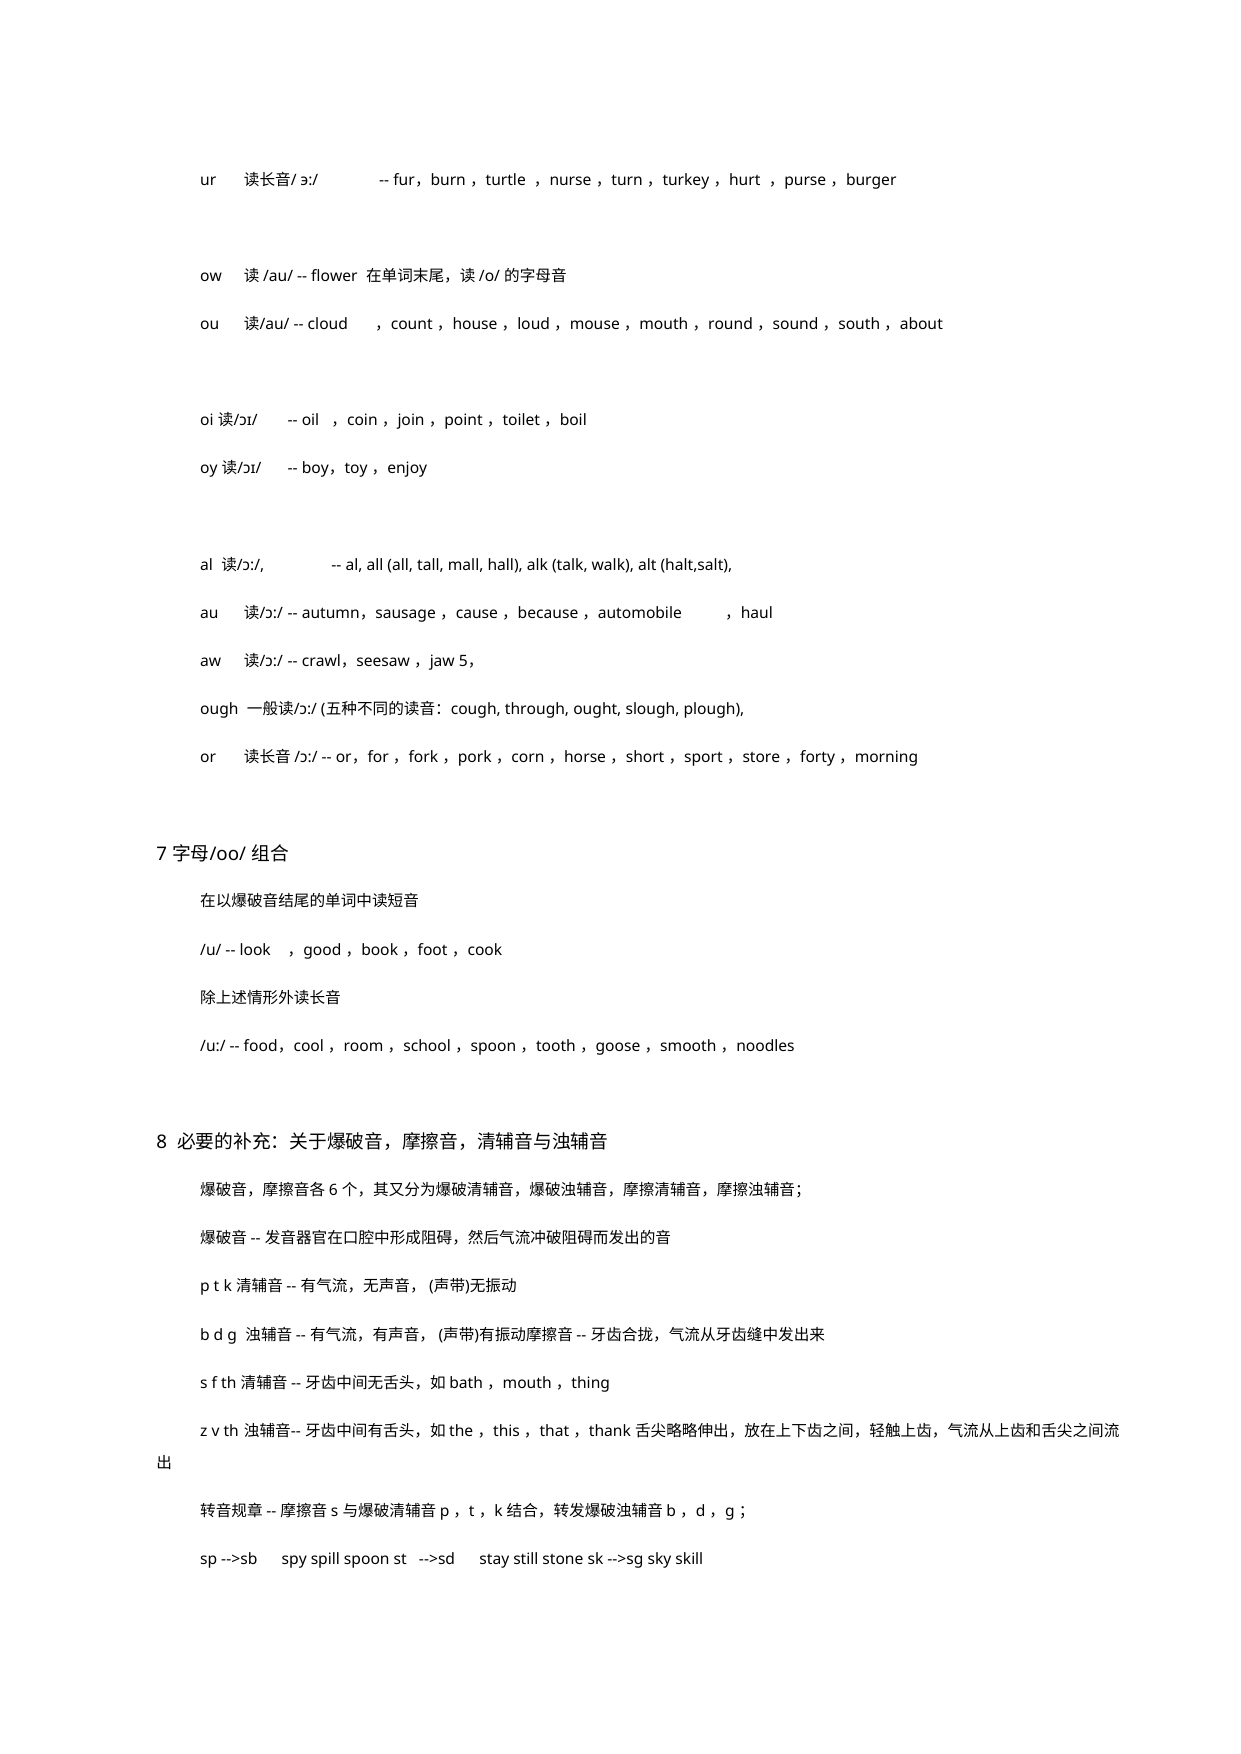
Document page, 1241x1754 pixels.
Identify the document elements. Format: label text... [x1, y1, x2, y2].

list au 读/ɔ:/ -- autumn，sausage ，cause ，because ，automobile ，haul [156, 595, 1128, 628]
list aw 读/ɔ:/ -- crawl，seesaw ，jaw 5， [156, 643, 1128, 676]
list z v th 浊辅音-- 牙齿中间有舌头，如 the ，this ，that ，thank 舌尖略略伸出，放在上下齿之间，轻触上齿，气流从上齿和舌尖之间流出 [156, 1413, 1128, 1478]
list 爆破音 -- 发音器官在口腔中形成阻碍，然后气流冲破阻碍而发出的音 [156, 1221, 1128, 1253]
list 在以爆破音结尾的单词中读短音 [156, 884, 1128, 916]
list /u/ -- look ，good ，book ，foot ，cook [156, 932, 1128, 964]
list s f th 清辅音 -- 牙齿中间无舌头，如 bath ，mouth ，thing [156, 1365, 1128, 1398]
list ou 读/au/ -- cloud ，count ，house ，loud ，mouse ，mouth ，round ，sound ，south ，about [156, 306, 1128, 339]
list 爆破音，摩擦音各 6 个，其又分为爆破清辅音，爆破浊辅音，摩擦清辅音，摩擦浊辅音； [156, 1173, 1128, 1205]
list /u:/ -- food，cool ，room ，school ，spoon ，tooth ，goose ，smooth ，noodles [156, 1028, 1128, 1061]
text 7 字母/oo/ 组合 [112, 836, 1128, 868]
list sp -->sb spy spill spoon st -->sd stay still stone sk -->sg sky skill [156, 1542, 1128, 1574]
list p t k 清辅音 -- 有气流，无声音， (声带)无振动 [156, 1269, 1128, 1301]
list al 读/ɔ:/, -- al, all (all, tall, mall, hall), alk (talk, walk), alt (halt,salt), [156, 547, 1128, 579]
text 8 必要的补充：关于爆破音，摩擦音，清辅音与浊辅音 [112, 1124, 1128, 1157]
list 除上述情形外读长音 [156, 980, 1128, 1013]
list ow 读 /au/ -- flower 在单词末尾，读 /o/ 的字母音 [156, 258, 1128, 291]
list oy 读/ɔɪ/ -- boy，toy ，enjoy [156, 451, 1128, 483]
list 转音规章 -- 摩擦音 s 与爆破清辅音 p ，t ，k 结合，转发爆破浊辅音 b ，d ，g ； [156, 1494, 1128, 1526]
list b d g 浊辅音 -- 有气流，有声音， (声带)有振动摩擦音 -- 牙齿合拢，气流从牙齿缝中发出来 [156, 1317, 1128, 1349]
list ur 读长音/ э:/ -- fur，burn ，turtle ，nurse ，turn ，turkey ，hurt ，purse ，burger [156, 162, 1128, 194]
list or 读长音 /ɔ:/ -- or，for ，fork ，pork ，corn ，horse ，short ，sport ，store ，forty ，morning [156, 739, 1128, 772]
list ough 一般读/ɔ:/ (五种不同的读音：cough, through, ought, slough, plough), [156, 691, 1128, 724]
list oi 读/ɔɪ/ -- oil ，coin ，join ，point ，toilet ，boil [156, 403, 1128, 435]
